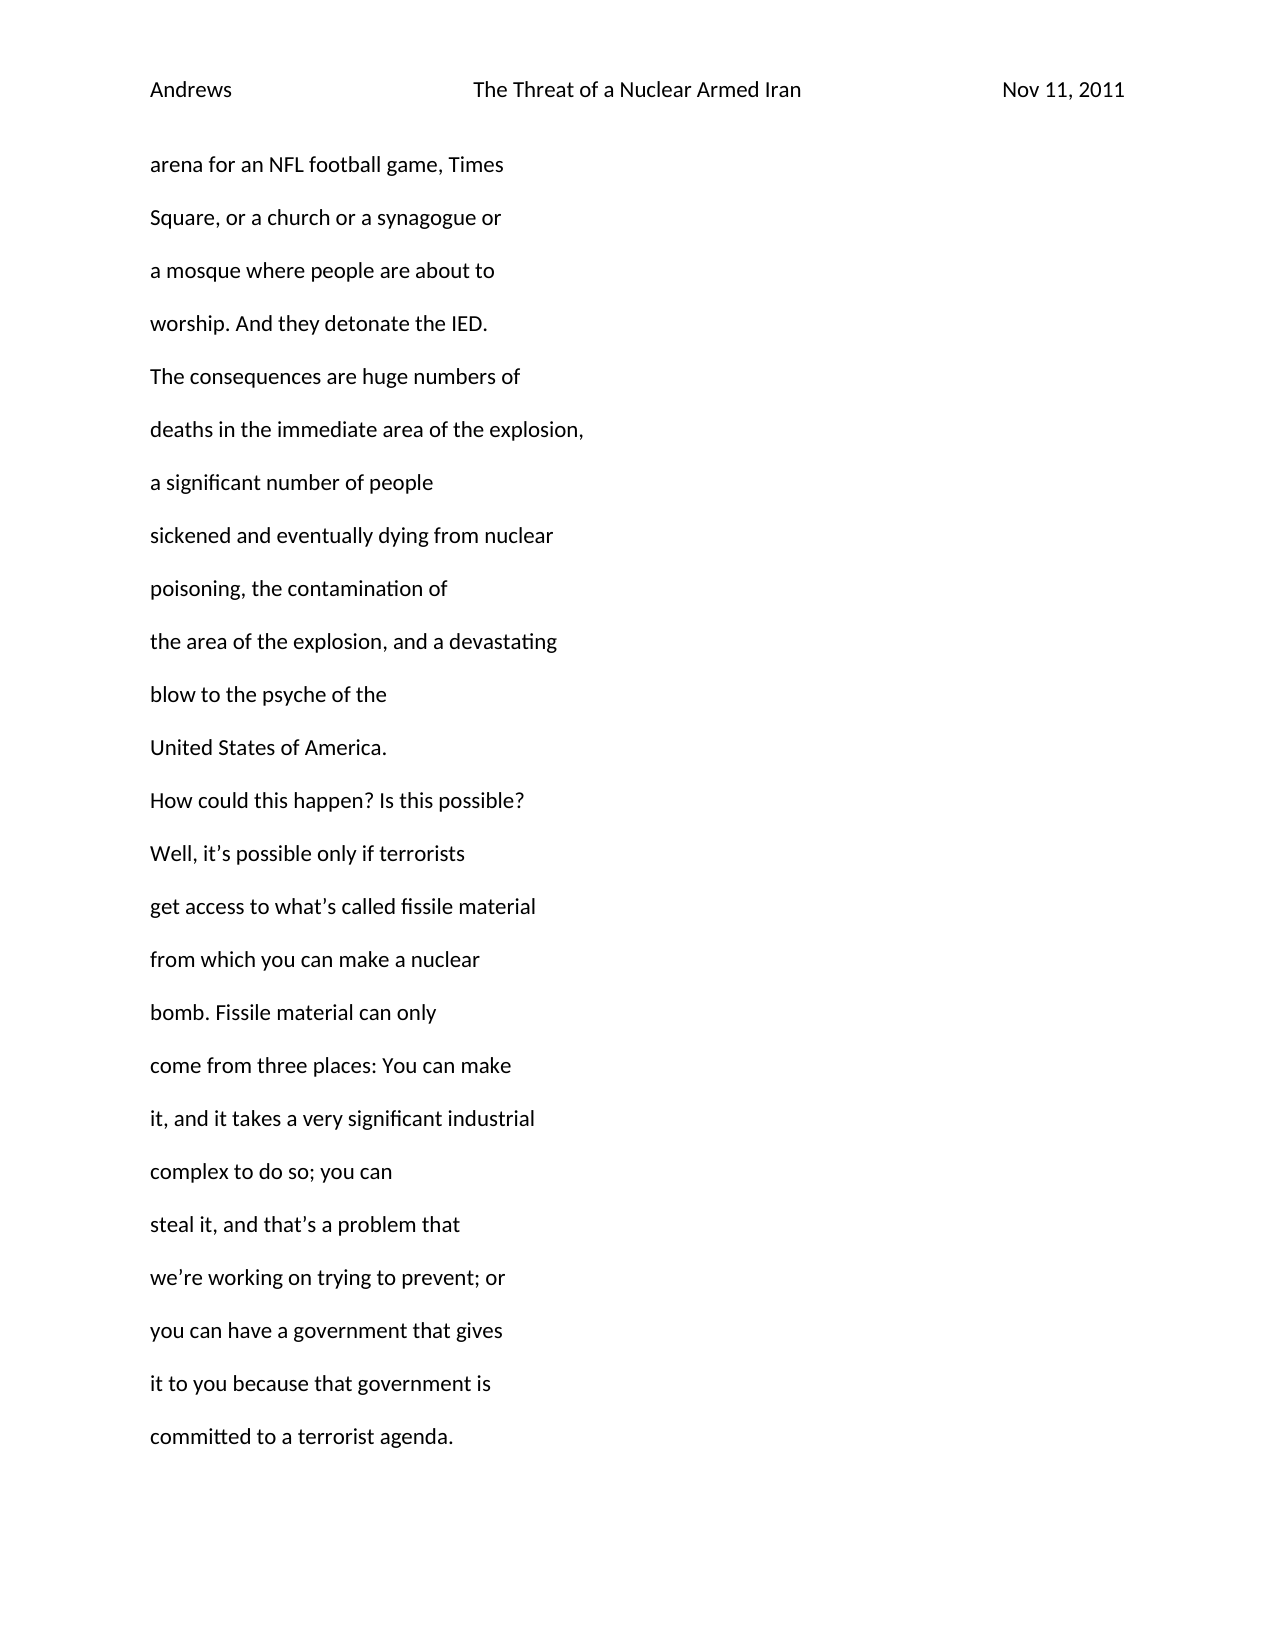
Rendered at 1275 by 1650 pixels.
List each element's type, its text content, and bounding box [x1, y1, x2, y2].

text The consequences are huge numbers of [150, 362, 1125, 390]
text arena for an NFL football game, Times [150, 150, 1125, 178]
text worship. And they detonate the IED. [150, 309, 1125, 337]
text blow to the psyche of the [150, 680, 1125, 708]
text deaths in the immediate area of the explosion, [150, 415, 1125, 443]
text complex to do so; you can [150, 1157, 1125, 1185]
text sickened and eventually dying from nuclear [150, 521, 1125, 549]
text United States of America. [150, 733, 1125, 761]
text Square, or a church or a synagogue or [150, 203, 1125, 231]
text a mosque where people are about to [150, 256, 1125, 284]
text committed to a terrorist agenda. [150, 1422, 1125, 1451]
text come from three places: You can make [150, 1051, 1125, 1079]
text Well, it’s possible only if terrorists [150, 839, 1125, 867]
text we’re working on trying to prevent; or [150, 1263, 1125, 1291]
text a significant number of people [150, 468, 1125, 496]
text poisoning, the contamination of [150, 574, 1125, 602]
text you can have a government that gives [150, 1316, 1125, 1344]
text from which you can make a nuclear [150, 945, 1125, 973]
text steal it, and that’s a problem that [150, 1210, 1125, 1238]
text How could this happen? Is this possible? [150, 786, 1125, 814]
text bomb. Fissile material can only [150, 998, 1125, 1026]
text get access to what’s called fissile material [150, 892, 1125, 920]
text it, and it takes a very significant industrial [150, 1104, 1125, 1132]
text it to you because that government is [150, 1369, 1125, 1397]
text the area of the explosion, and a devastating [150, 627, 1125, 655]
